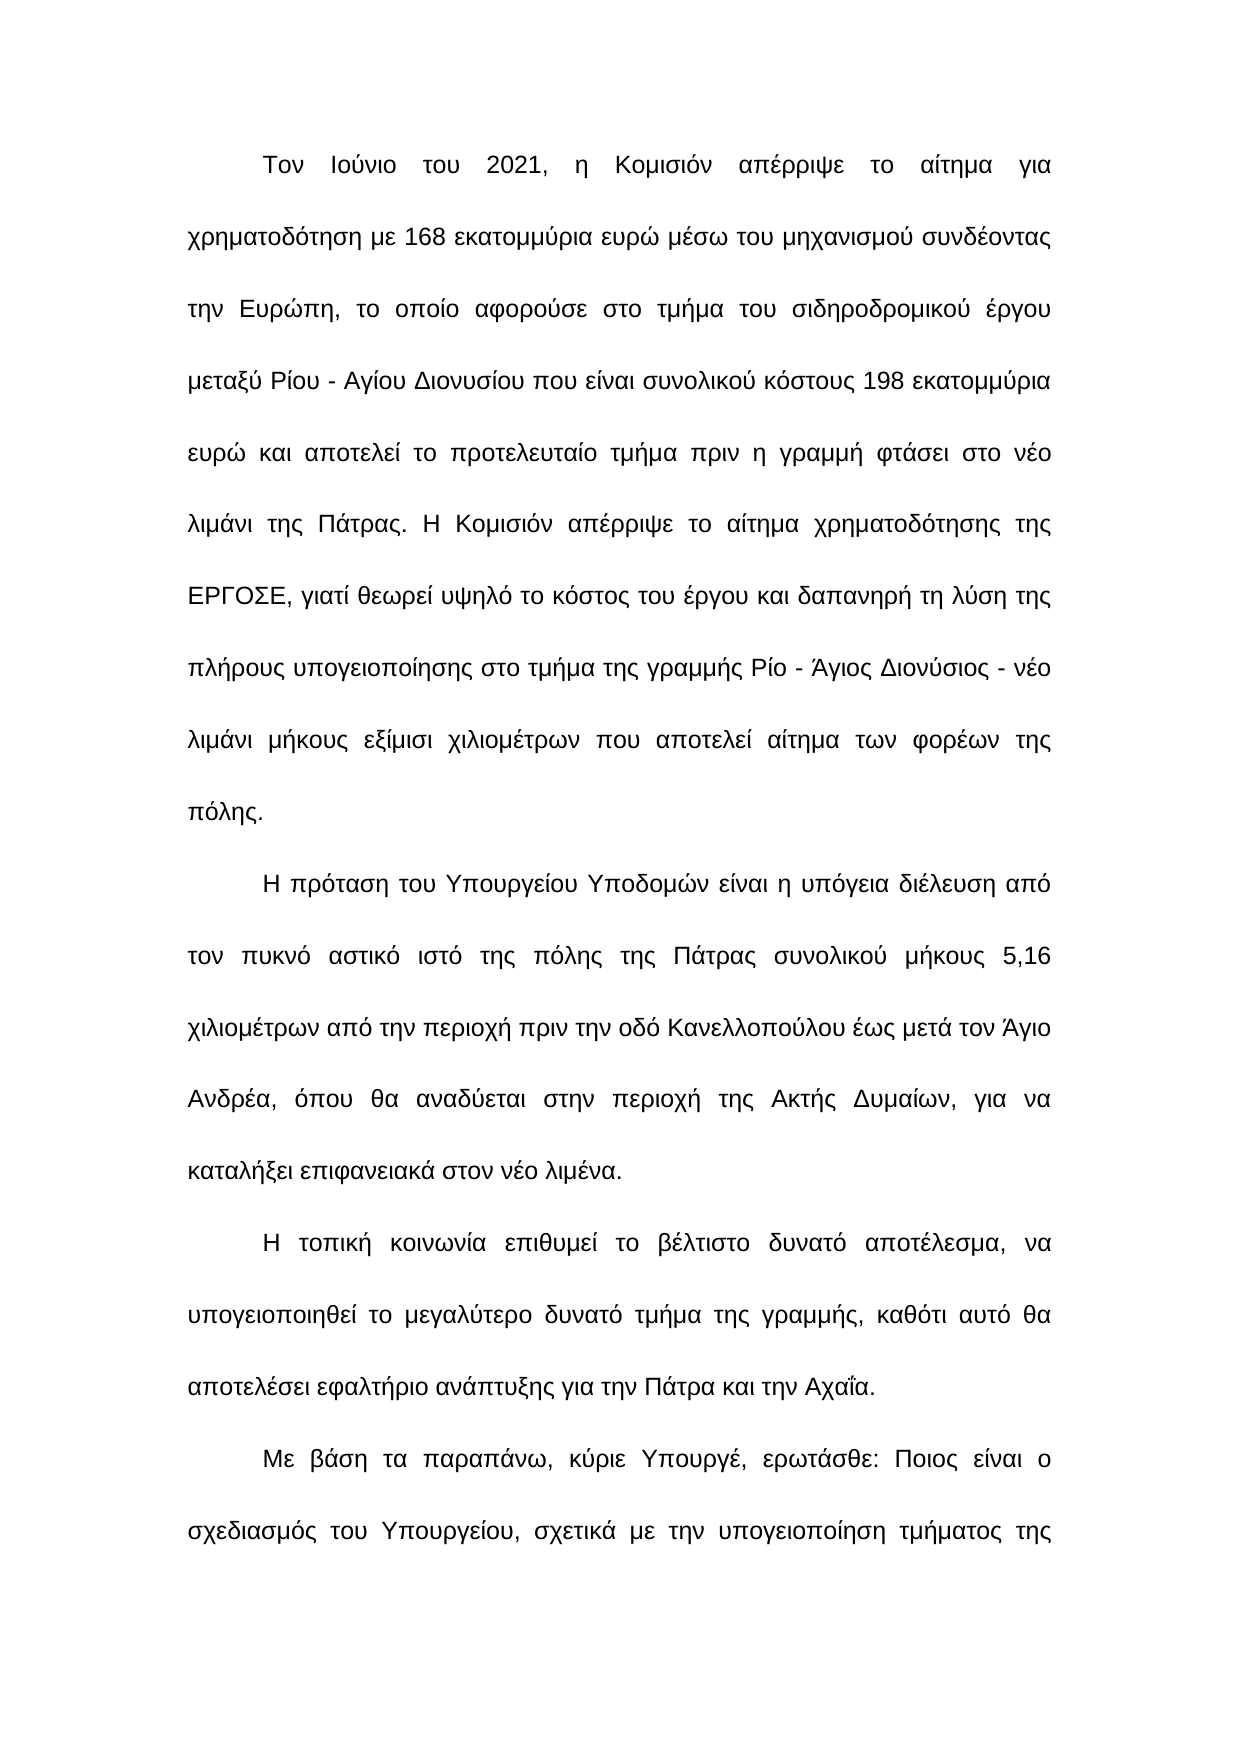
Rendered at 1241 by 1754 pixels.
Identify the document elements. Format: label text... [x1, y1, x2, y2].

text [187, 1444, 1053, 1544]
text Η τοπική κοινωνία επιθυμεί το βέλτιστο δυνατό αποτέλεσμα, να υπογειοποιηθεί το μεγαλύτερο δυνατό τμήμα της γραμμής, καθότι αυτό θα αποτελέσει εφαλτήριο ανάπτυξης για την Πάτρα και την Αχαΐα. [187, 1228, 1053, 1401]
text Η πρόταση του Υπουργείου Υποδομών είναι η υπόγεια διέλευση από τον πυκνό αστικό ιστό της πόλης της Πάτρας συνολικού μήκους 5,16 χιλιομέτρων από την περιοχή πριν την οδό Κανελλοπούλου έως μετά τον Άγιο Ανδρέα, όπου θα αναδύεται στην περιοχή της Ακτής Δυμαίων, για να καταλήξει επιφανειακά στον νέο λιμένα. [187, 869, 1053, 1185]
text Τον Ιούνιο του 2021, η Κομισιόν απέρριψε το αίτημα για χρηματοδότηση με 168 εκατομμύρια ευρώ μέσω του μηχανισμού συνδέοντας την Ευρώπη, το οποίο αφορούσε στο τμήμα του σιδηροδρομικού έργου μεταξύ Ρίου - Αγίου Διονυσίου που είναι συνολικού κόστους 198 εκατομμύρια ευρώ και αποτελεί το προτελευταίο τμήμα πριν η γραμμή φτάσει στο νέο λιμάνι της Πάτρας. Η Κομισιόν απέρριψε το αίτημα χρηματοδότησης της ΕΡΓΟΣΕ, γιατί θεωρεί υψηλό το κόστος του έργου και δαπανηρή τη λύση της πλήρους υπογειοποίησης στο τμήμα της γραμμής Ρίο - Άγιος Διονύσιος - νέο λιμάνι μήκους εξίμισι χιλιομέτρων που αποτελεί αίτημα των φορέων της πόλης. [187, 150, 1053, 826]
